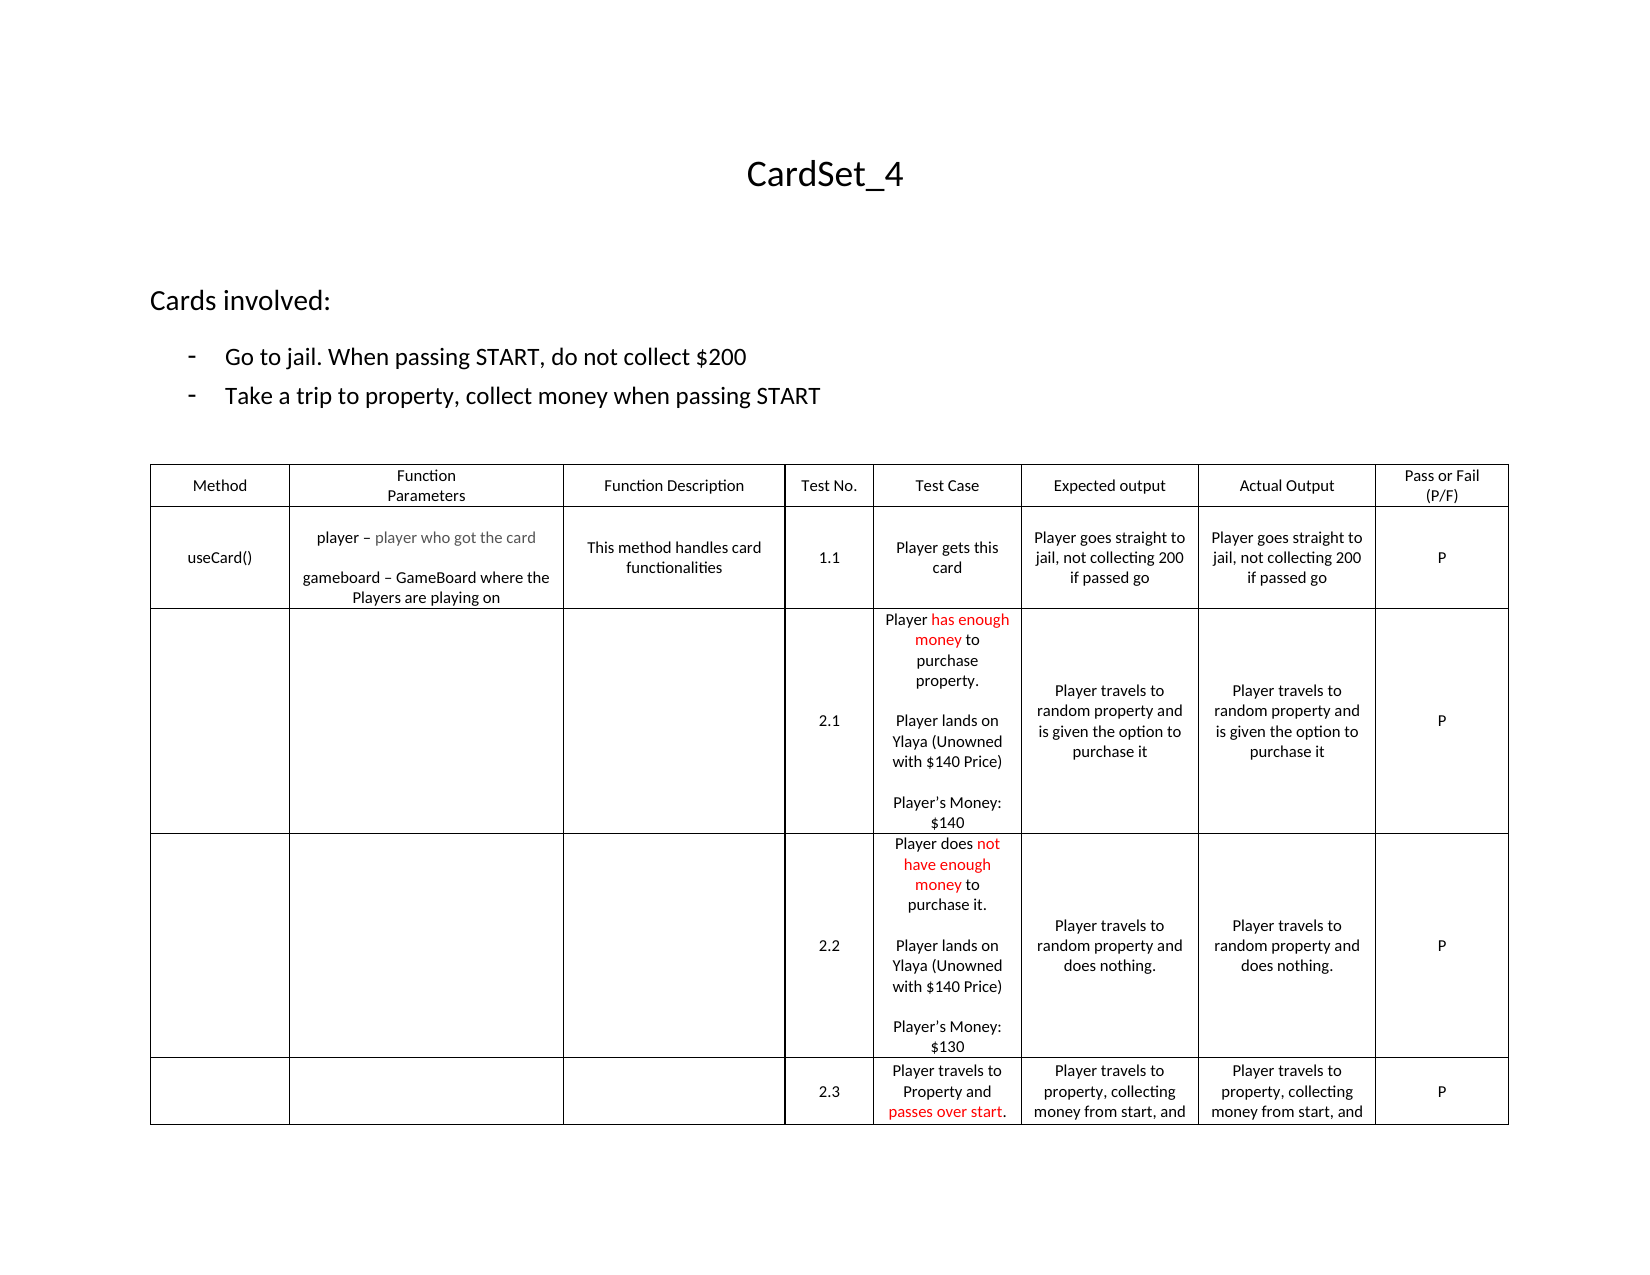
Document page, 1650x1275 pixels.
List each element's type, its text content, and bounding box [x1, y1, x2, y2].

text Cards involved: [150, 282, 1500, 318]
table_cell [1022, 1058, 1198, 1124]
table_cell Player goes straight to jail, not collecting 200 if passed go [1022, 507, 1198, 608]
table_header Actual Output [1199, 465, 1375, 506]
table_cell Player travels to random property and is given the option to purchase it [1199, 609, 1375, 833]
table_cell 1.1 [786, 507, 873, 608]
table_cell P [1376, 507, 1508, 608]
table_cell [290, 609, 563, 833]
list Take a trip to property, collect money when passing START [187, 376, 1500, 411]
table_cell [564, 609, 784, 833]
table_cell 2.1 [786, 609, 873, 833]
table_header Function Parameters [290, 465, 563, 506]
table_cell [1199, 1058, 1375, 1124]
table_cell P [1376, 609, 1508, 833]
table_cell player – player who got the card gameboard – GameBoard where the Players are playing on [290, 507, 563, 608]
table_header Expected output [1022, 465, 1198, 506]
table_cell [564, 834, 784, 1057]
table_header Pass or Fail (P/F) [1376, 465, 1508, 506]
table_cell [564, 1058, 784, 1124]
table_cell P [1376, 1058, 1508, 1124]
table_cell Player travels to random property and does nothing. [1199, 834, 1375, 1057]
table_header Function Description [564, 465, 784, 506]
table_cell [151, 609, 289, 833]
table_cell 2.3 [786, 1058, 873, 1124]
table_cell useCard() [151, 507, 289, 608]
table_cell 2.2 [786, 834, 873, 1057]
table_cell This method handles card functionalities [564, 507, 784, 608]
table_cell Player travels to random property and is given the option to purchase it [1022, 609, 1198, 833]
table_cell P [1376, 834, 1508, 1057]
table_header Test No. [786, 465, 873, 506]
table_header Test Case [874, 465, 1021, 506]
table_cell [151, 1058, 289, 1124]
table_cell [874, 1058, 1021, 1124]
table_cell Player does not have enough money to purchase it. Player lands on Ylaya (Unowned with $140 Price) Player’s Money: $130 [874, 834, 1021, 1057]
table_cell [151, 834, 289, 1057]
table_cell Player goes straight to jail, not collecting 200 if passed go [1199, 507, 1375, 608]
table_cell [290, 1058, 563, 1124]
list Go to jail. When passing START, do not collect $200 [187, 337, 1500, 373]
table_cell Player travels to random property and does nothing. [1022, 834, 1198, 1057]
table_cell Player gets this card [874, 507, 1021, 608]
table_cell [290, 834, 563, 1057]
table_header Method [151, 465, 289, 506]
text CardSet_4 [150, 150, 1500, 196]
table_cell Player has enough money to purchase property. Player lands on Ylaya (Unowned with $140 Price) Player’s Money: $140 [874, 609, 1021, 833]
